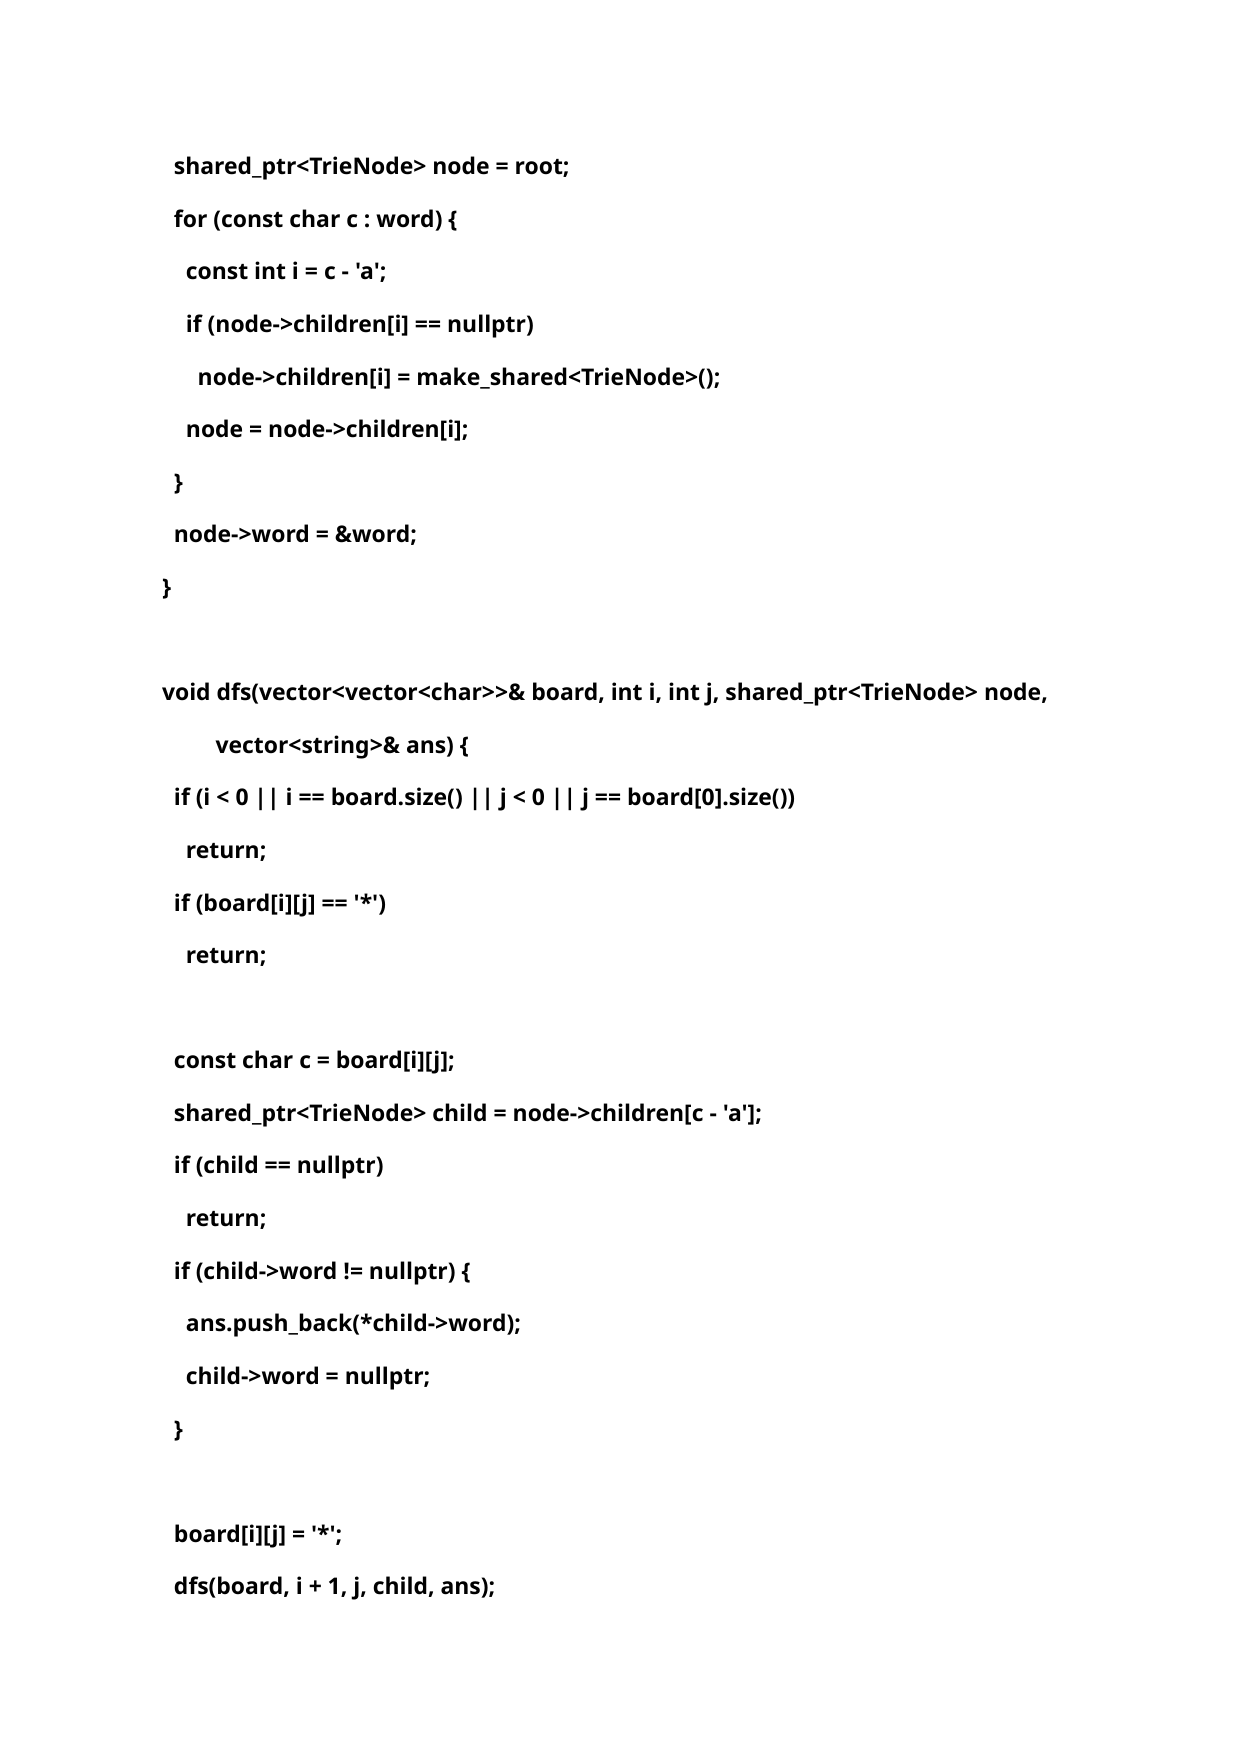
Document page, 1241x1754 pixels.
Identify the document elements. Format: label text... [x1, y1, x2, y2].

text vector<string>& ans) { [150, 729, 1090, 760]
text if (node->children[i] == nullptr) [150, 308, 1090, 339]
text return; [150, 939, 1090, 970]
text node->children[i] = make_shared<TrieNode>(); [150, 360, 1090, 392]
text node = node->children[i]; [150, 413, 1090, 444]
text ans.push_back(*child->word); [150, 1307, 1090, 1338]
text return; [150, 834, 1090, 865]
text shared_ptr<TrieNode> node = root; [150, 150, 1090, 181]
text child->word = nullptr; [150, 1360, 1090, 1391]
text const int i = c - 'a'; [150, 255, 1090, 286]
text shared_ptr<TrieNode> child = node->children[c - 'a']; [150, 1097, 1090, 1128]
text if (board[i][j] == '*') [150, 886, 1090, 918]
text if (i < 0 || i == board.size() || j < 0 || j == board[0].size()) [150, 781, 1090, 812]
text board[i][j] = '*'; [150, 1518, 1090, 1549]
text } [150, 466, 1090, 497]
text } [150, 1412, 1090, 1444]
text node->word = &word; [150, 518, 1090, 549]
text if (child == nullptr) [150, 1149, 1090, 1181]
text const char c = board[i][j]; [150, 1044, 1090, 1076]
text if (child->word != nullptr) { [150, 1255, 1090, 1286]
text void dfs(vector<vector<char>>& board, int i, int j, shared_ptr<TrieNode> node, [150, 676, 1090, 707]
text for (const char c : word) { [150, 203, 1090, 234]
text dfs(board, i + 1, j, child, ans); [150, 1570, 1090, 1602]
text } [150, 571, 1090, 602]
text return; [150, 1202, 1090, 1233]
